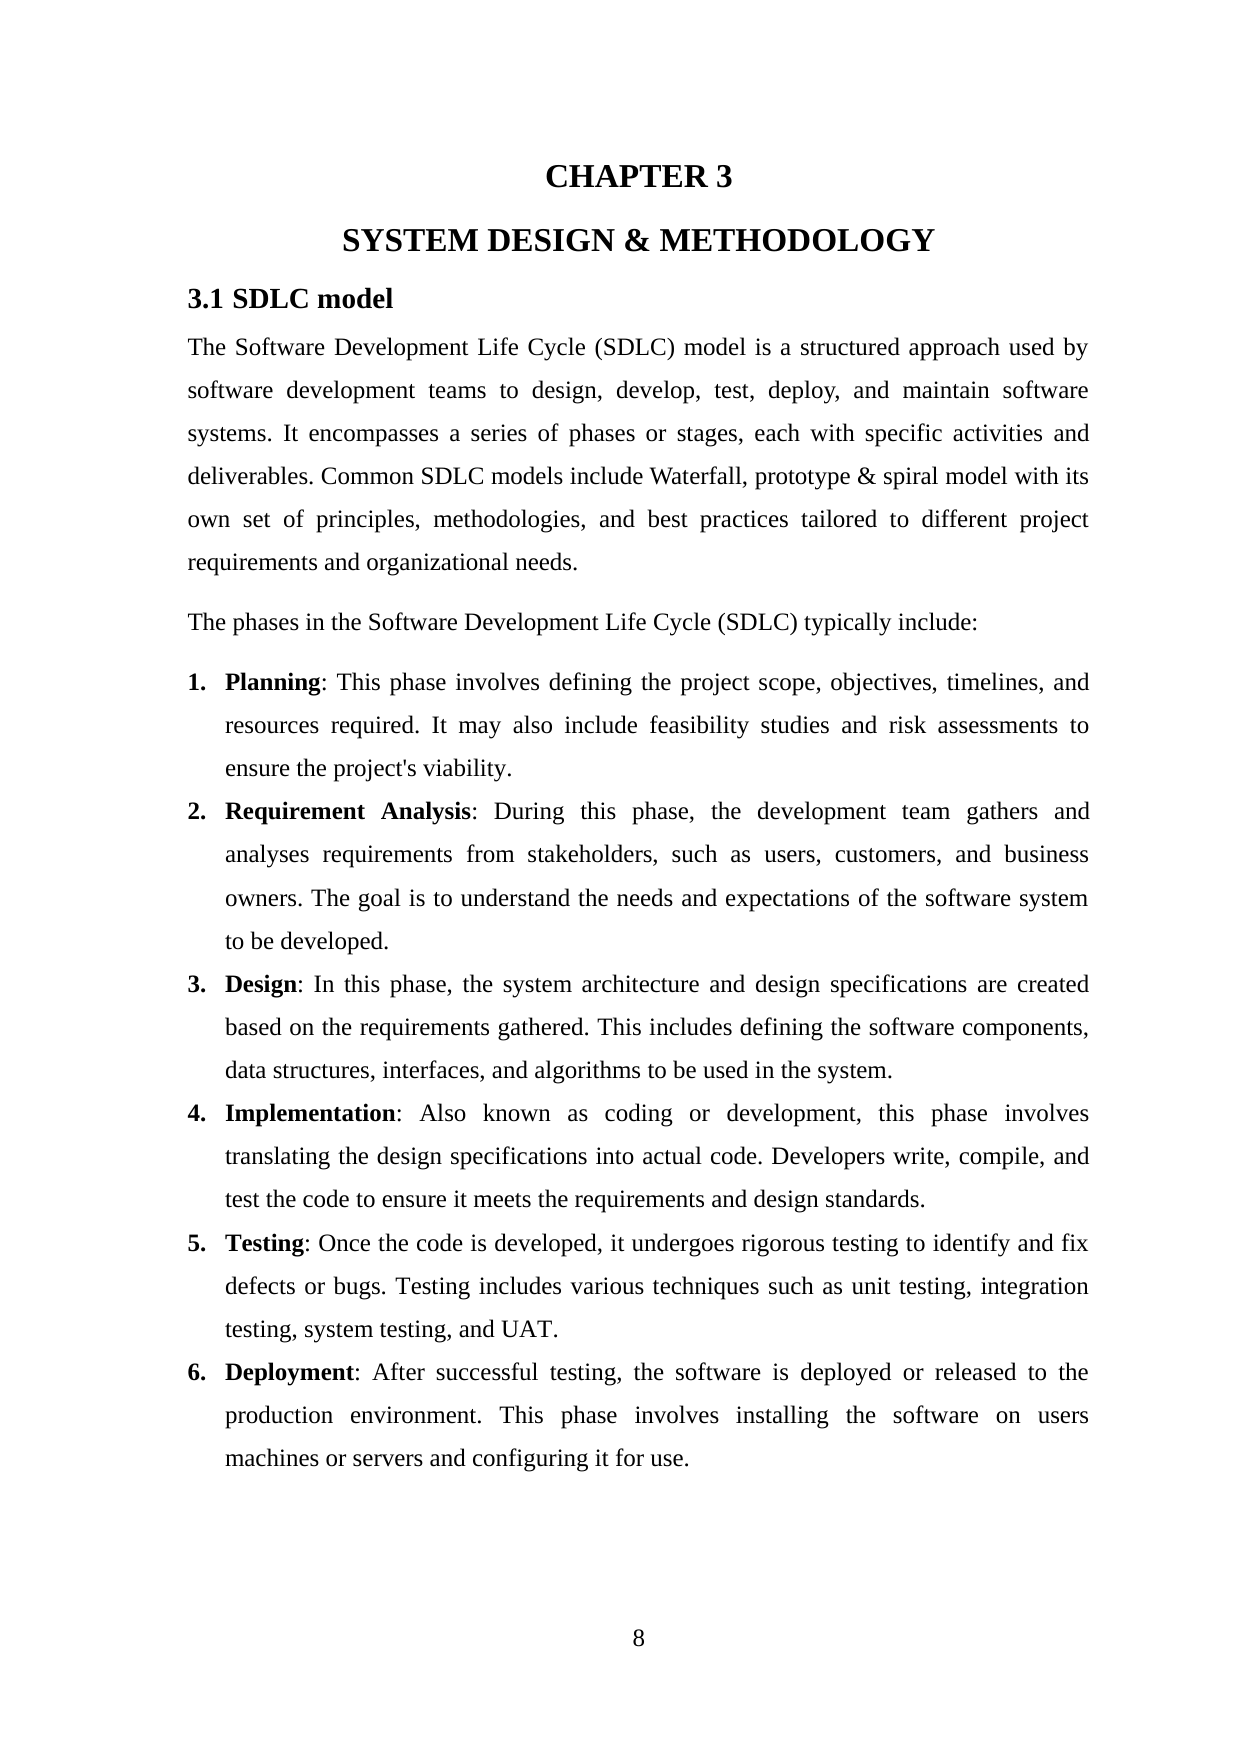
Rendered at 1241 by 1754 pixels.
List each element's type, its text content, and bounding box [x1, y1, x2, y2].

list Testing: Once the code is developed, it undergoes rigorous testing to identify and fix defects or bugs. Testing includes various techniques such as unit testing, integration testing, system testing, and UAT. [187, 1228, 1090, 1343]
list Design: In this phase, the system architecture and design specifications are created based on the requirements gathered. This includes defining the software components, data structures, interfaces, and algorithms to be used in the system. [187, 969, 1090, 1084]
list Deployment: After successful testing, the software is deployed or released to the production environment. This phase involves installing the software on users machines or servers and configuring it for use. [187, 1357, 1090, 1472]
subtitle SDLC model [187, 281, 1090, 315]
list Requirement Analysis: During this phase, the development team gathers and analyses requirements from stakeholders, such as users, customers, and business owners. The goal is to understand the needs and expectations of the software system to be developed. [187, 796, 1090, 954]
subtitle SYSTEM DESIGN & METHODOLOGY [187, 220, 1090, 258]
list Planning: This phase involves defining the project scope, objectives, timelines, and resources required. It may also include feasibility studies and risk assessments to ensure the project's viability. [187, 667, 1090, 782]
text The phases in the Software Development Life Cycle (SDLC) typically include: [187, 607, 1090, 636]
list Implementation: Also known as coding or development, this phase involves translating the design specifications into actual code. Developers write, compile, and test the code to ensure it meets the requirements and design standards. [187, 1098, 1090, 1213]
subtitle CHAPTER 3 [187, 156, 1090, 194]
text The Software Development Life Cycle (SDLC) model is a structured approach used by software development teams to design, develop, test, deploy, and maintain software systems. It encompasses a series of phases or stages, each with specific activities and deliverables. Common SDLC models include Waterfall, prototype & spiral model with its own set of principles, methodologies, and best practices tailored to different project requirements and organizational needs. [187, 332, 1090, 576]
